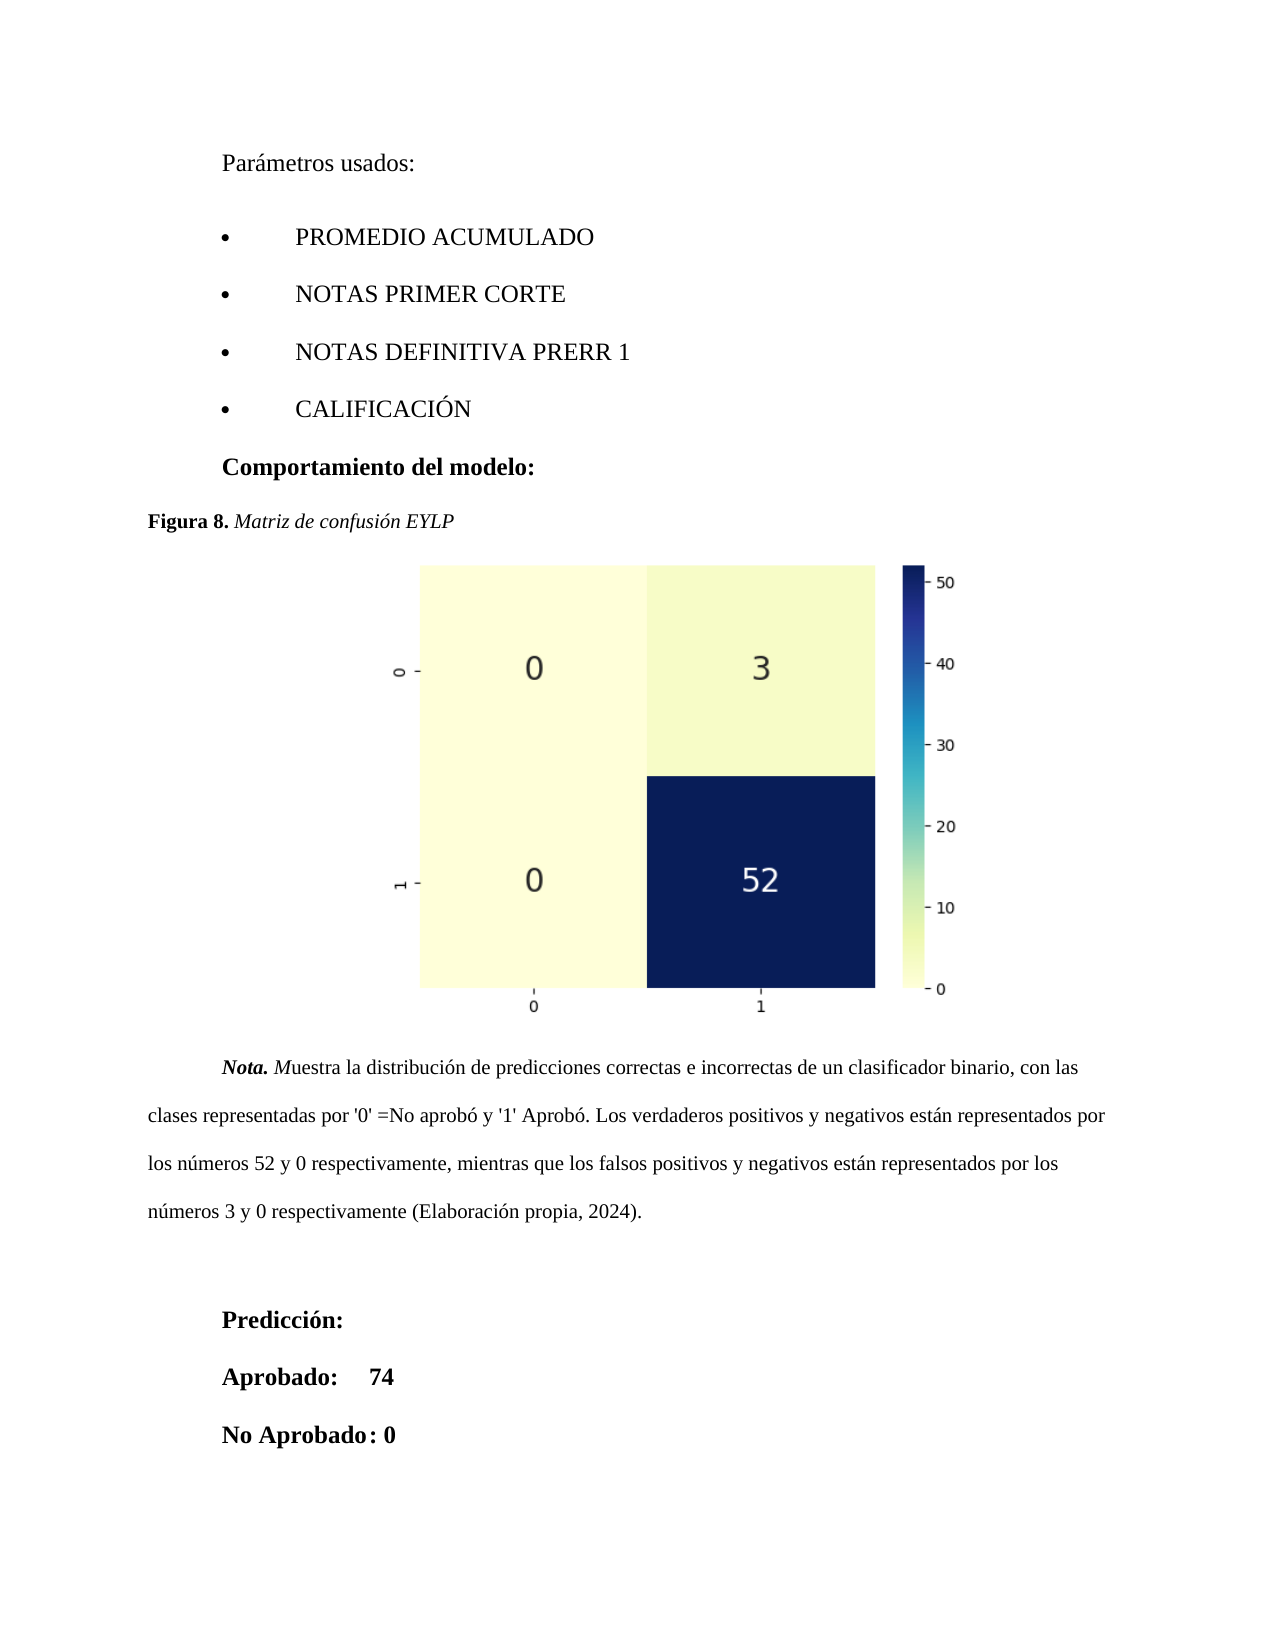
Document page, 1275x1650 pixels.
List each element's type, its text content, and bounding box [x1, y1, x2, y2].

text Figura 8. Matriz de confusión EYLP [148, 509, 1127, 533]
text Predicción: [148, 1305, 1127, 1333]
text Comportamiento del modelo: [148, 452, 1127, 481]
list CALIFICACIÓN [148, 394, 1127, 423]
list PROMEDIO ACUMULADO [148, 222, 1127, 251]
list NOTAS PRIMER CORTE [148, 279, 1127, 308]
text Nota. Muestra la distribución de predicciones correctas e incorrectas de un clasificador binario, con las clases representadas por '0' =No aprobó y '1' Aprobó. Los verdaderos positivos y negativos están representados por los números 52 y 0 respectivamente, mientras que los falsos positivos y negativos están representados por los números 3 y 0 respectivamente (Elaboración propia, 2024). [148, 1055, 1127, 1223]
text Aprobado: 74 [148, 1362, 1127, 1391]
text Parámetros usados: [148, 148, 1127, 176]
list NOTAS DEFINITIVA PRERR 1 [148, 337, 1127, 366]
picture [382, 554, 967, 1027]
text No Aprobado : 0 [148, 1420, 1127, 1448]
